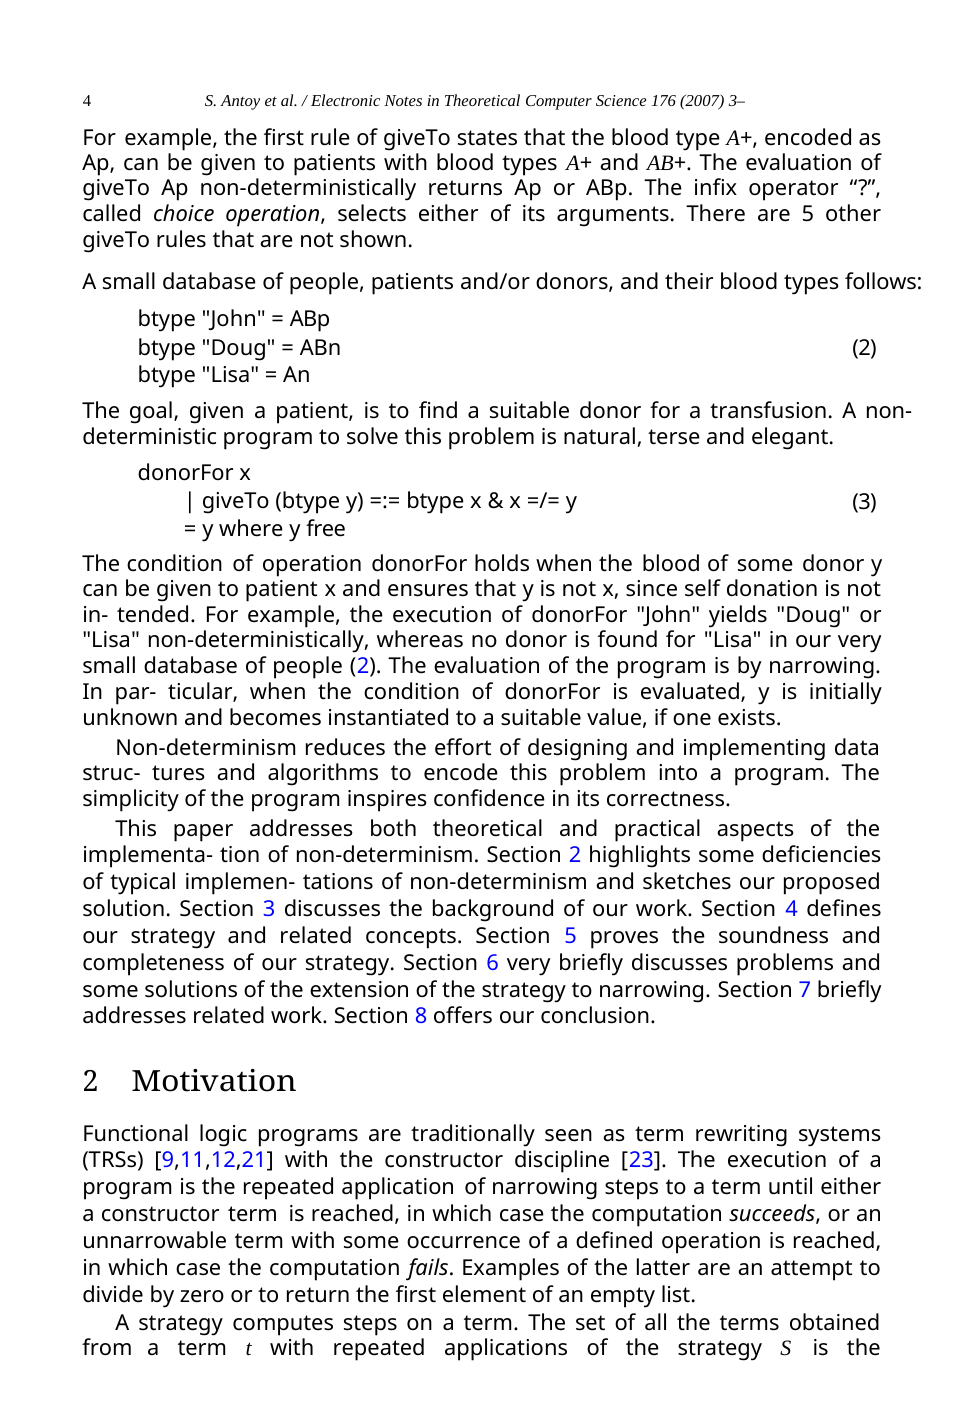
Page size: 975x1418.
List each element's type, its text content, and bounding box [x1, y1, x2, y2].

text donorFor x [137, 457, 923, 487]
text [82, 1310, 881, 1362]
text This paper addresses both theoretical and practical aspects of the implementa- tion of non-determinism. Section 2 highlights some deficiencies of typical implemen- tations of non-determinism and sketches our proposed solution. Section 3 discusses the background of our work. Section 4 defines our strategy and related concepts. Section 5 proves the soundness and completeness of our strategy. Section 6 very briefly discusses problems and some solutions of the extension of the strategy to narrowing. Section 7 briefly addresses related work. Section 8 offers our conclusion. [82, 815, 881, 1030]
text The condition of operation donorFor holds when the blood of some donor y can be given to patient x and ensures that y is not x, since self donation is not in- tended. For example, the execution of donorFor "John" yields "Doug" or "Lisa" non-deterministically, whereas no donor is found for "Lisa" in our very small database of people (2). The evaluation of the program is by narrowing. In par- ticular, when the condition of donorFor is evaluated, y is initially unknown and becomes instantiated to a suitable value, if one exists. [82, 551, 882, 732]
text For example, the first rule of giveTo states that the blood type A+, encoded as Ap, can be given to patients with blood types A+ and AB+. The evaluation of giveTo Ap non-deterministically returns Ap or ABp. The infix operator “?”, called choice operation, selects either of its arguments. There are 5 other giveTo rules that are not shown. [82, 124, 881, 254]
subtitle Motivation [82, 1060, 923, 1100]
text Non-determinism reduces the effort of designing and implementing data struc- tures and algorithms to encode this problem into a program. The simplicity of the program inspires confidence in its correctness. [82, 734, 881, 813]
text = y where y free [183, 514, 651, 542]
text Functional logic programs are traditionally seen as term rewriting systems (TRSs) [9,11,12,21] with the constructor discipline [23]. The execution of a program is the repeated application of narrowing steps to a term until either a constructor term is reached, in which case the computation succeeds, or an unnarrowable term with some occurrence of a defined operation is reached, in which case the computation fails. Examples of the latter are an attempt to divide by zero or to return the first element of an empty list. [82, 1120, 882, 1308]
text A small database of people, patients and/or donors, and their blood types follows: [82, 266, 923, 295]
text The goal, given a patient, is to find a suitable donor for a transfusion. A non- deterministic program to solve this problem is natural, terse and elegant. [82, 397, 923, 450]
text (2) [852, 332, 923, 361]
text btype "Doug" = ABn btype "Lisa" = An [137, 332, 346, 389]
text | giveTo (btype y) =:= btype x & x =/= y [183, 487, 651, 514]
text (3) [852, 487, 923, 515]
text btype "John" = ABp [137, 303, 923, 332]
